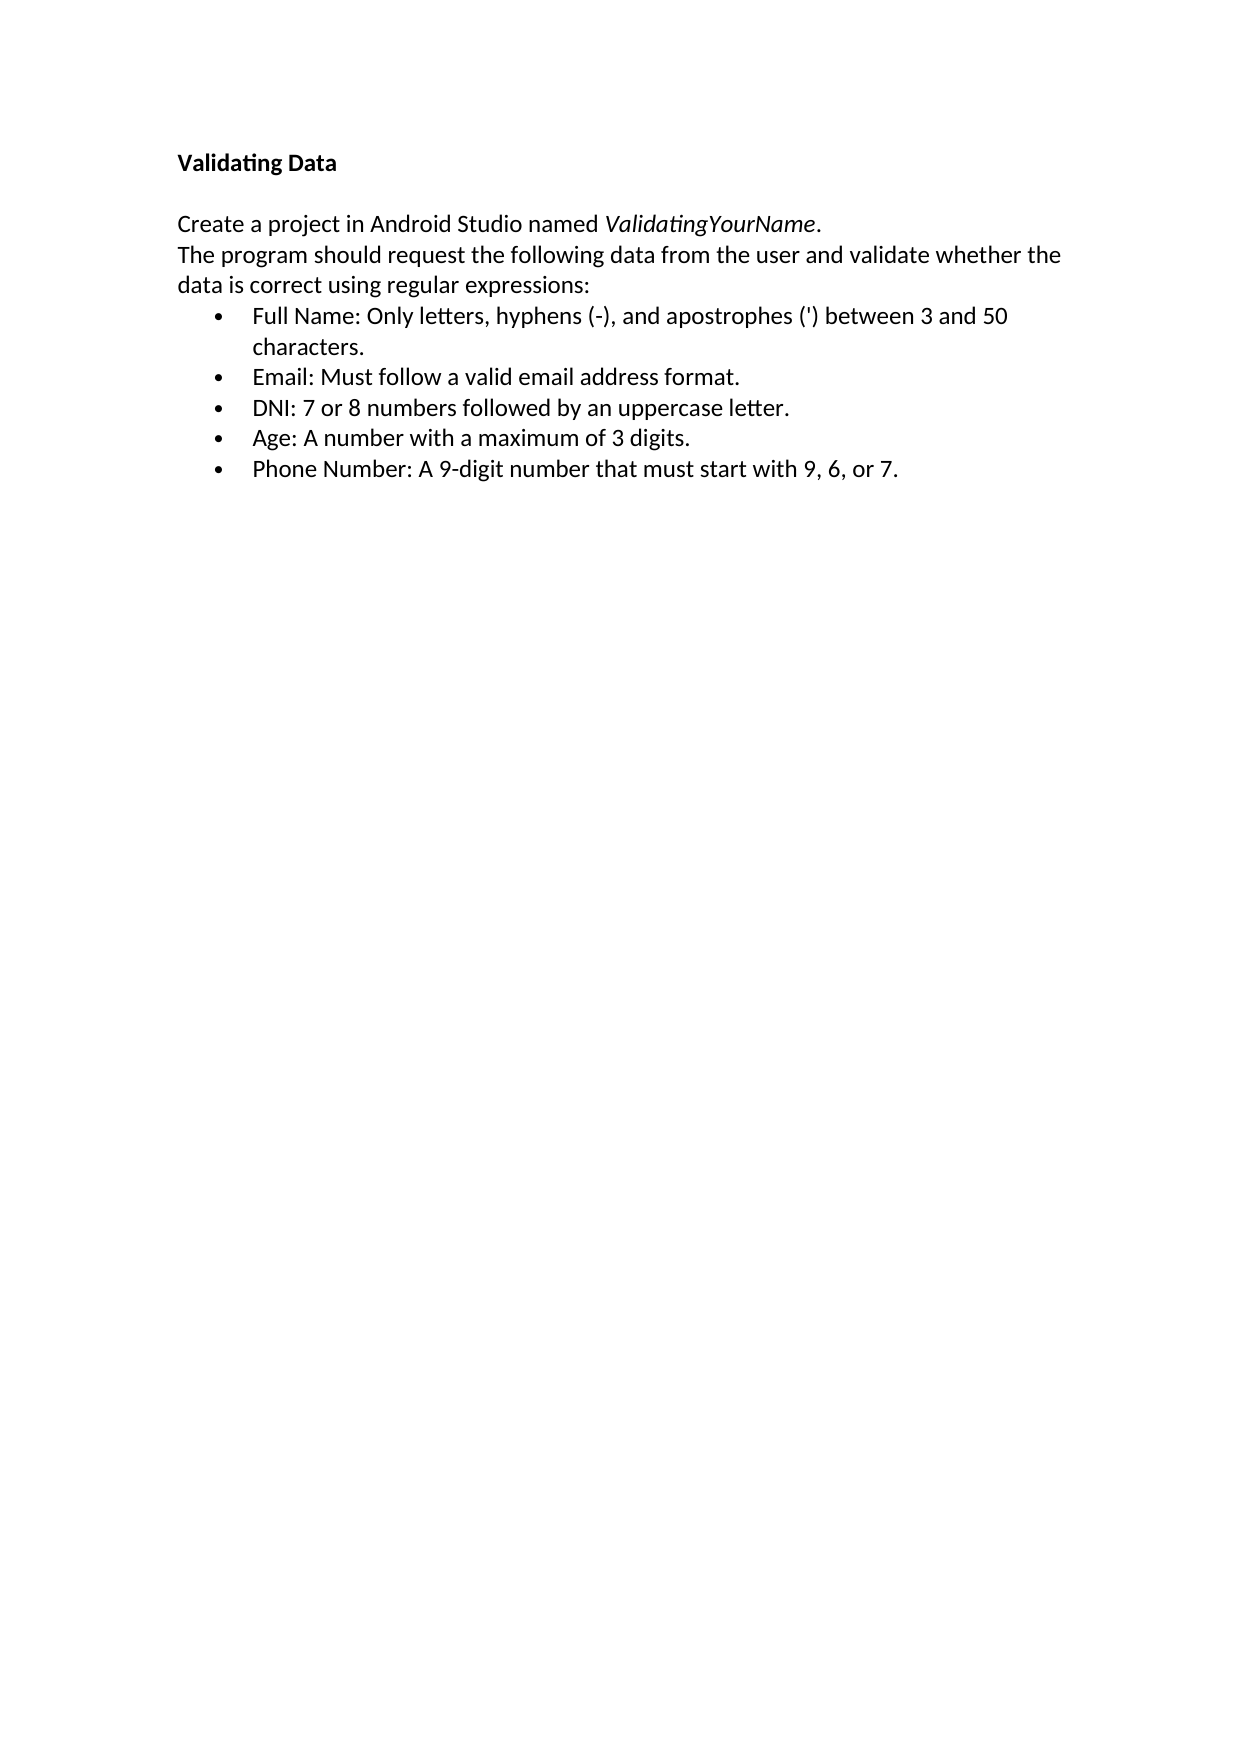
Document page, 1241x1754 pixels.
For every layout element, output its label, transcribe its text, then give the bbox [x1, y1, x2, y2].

list Phone Number: A 9-digit number that must start with 9, 6, or 7. [215, 453, 1063, 483]
list Age: A number with a maximum of 3 digits. [215, 422, 1063, 453]
list Full Name: Only letters, hyphens (-), and apostrophes (') between 3 and 50 characters. [215, 300, 1063, 361]
text Validating Data [177, 148, 1063, 178]
list Email: Must follow a valid email address format. [215, 361, 1063, 392]
text Create a project in Android Studio named ValidatingYourName. The program should request the following data from the user and validate whether the data is correct using regular expressions: [177, 209, 1063, 300]
list DNI: 7 or 8 numbers followed by an uppercase letter. [215, 392, 1063, 422]
